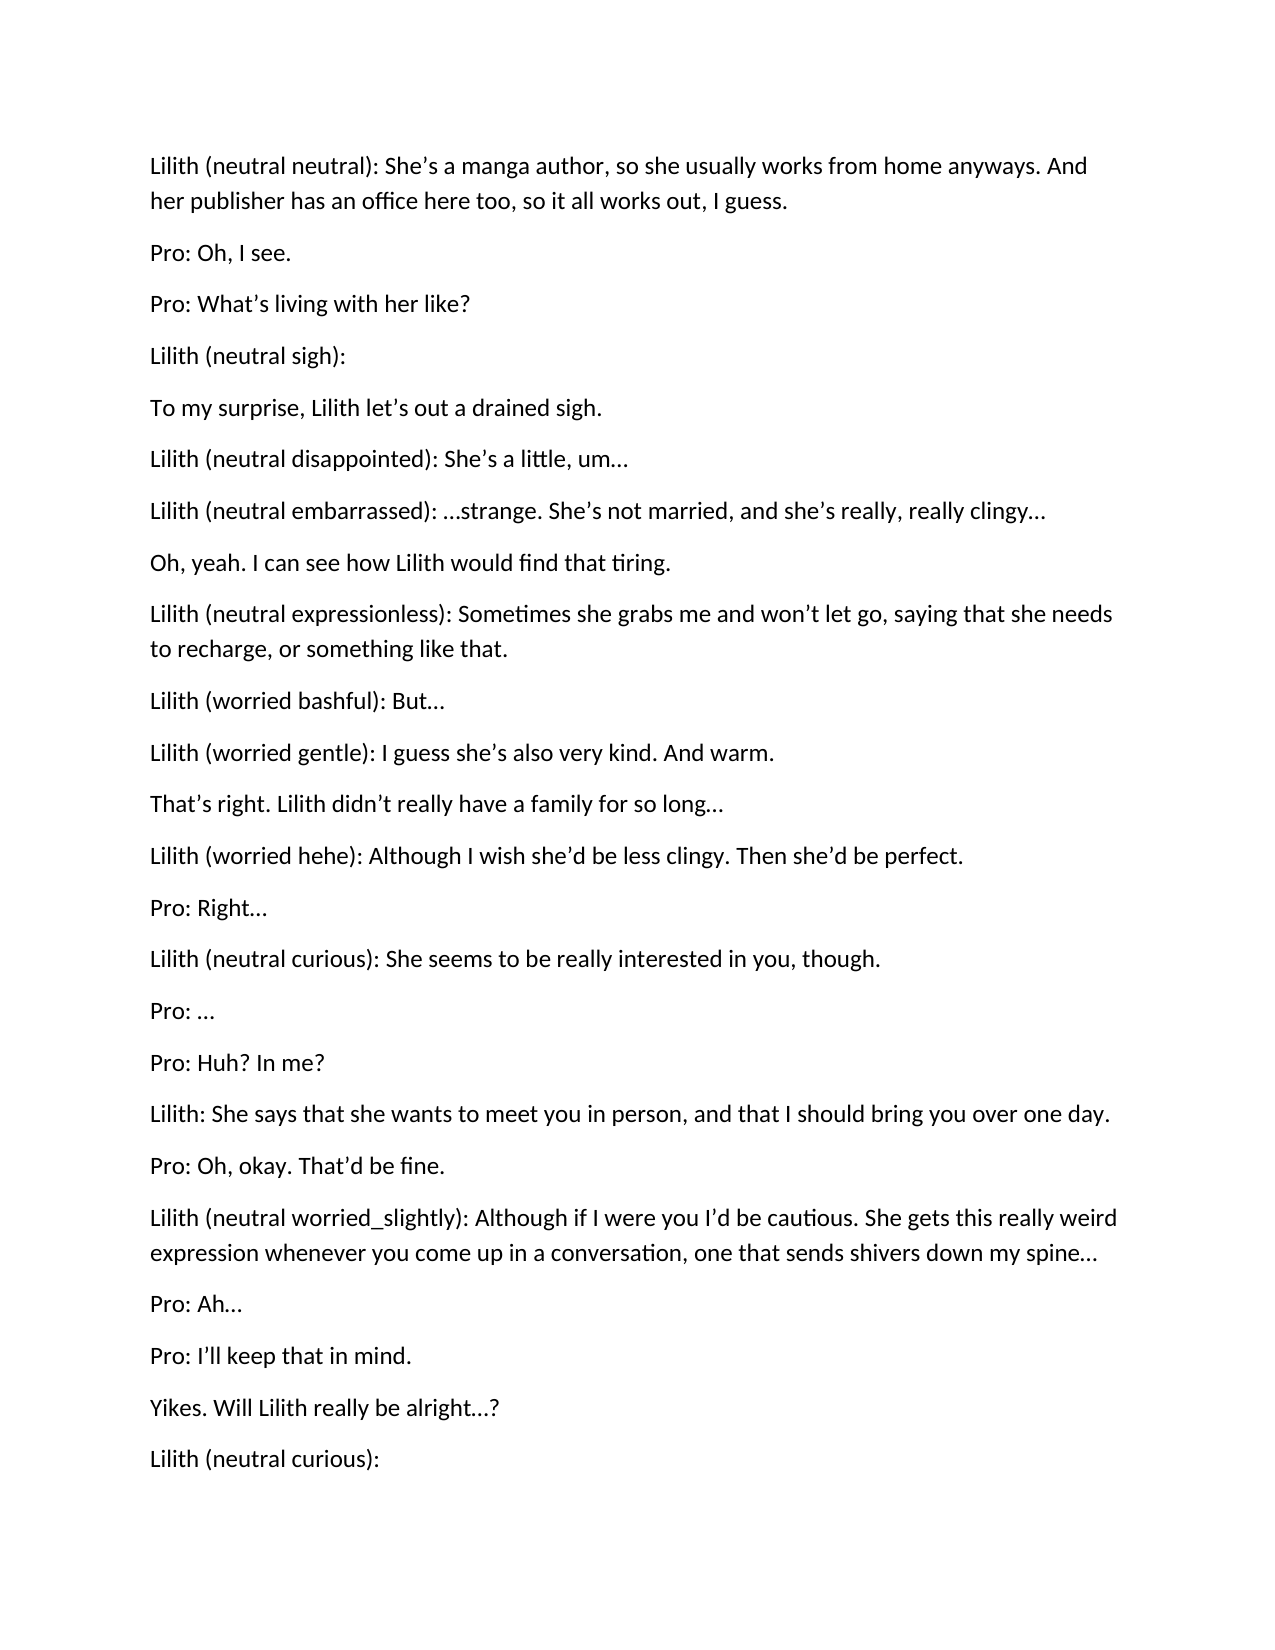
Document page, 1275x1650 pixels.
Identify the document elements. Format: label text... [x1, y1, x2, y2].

text Pro: Oh, okay. That’d be fine. [150, 1150, 1125, 1181]
text Lilith (worried gentle): I guess she’s also very kind. And warm. [150, 737, 1125, 767]
text Pro: Right… [150, 892, 1125, 922]
text Lilith (neutral worried_slightly): Although if I were you I’d be cautious. She gets this really weird expression whenever you come up in a conversation, one that sends shivers down my spine… [150, 1202, 1125, 1267]
text Pro: I’ll keep that in mind. [150, 1340, 1125, 1371]
text Lilith (neutral disappointed): She’s a little, um… [150, 443, 1125, 474]
text Pro: Oh, I see. [150, 237, 1125, 267]
text Yikes. Will Lilith really be alright…? [150, 1392, 1125, 1422]
text Lilith (worried bashful): But… [150, 685, 1125, 716]
text Lilith (neutral expressionless): Sometimes she grabs me and won’t let go, saying that she needs to recharge, or something like that. [150, 598, 1125, 664]
text Pro: Huh? In me? [150, 1047, 1125, 1077]
text Lilith (neutral neutral): She’s a manga author, so she usually works from home anyways. And her publisher has an office here too, so it all works out, I guess. [150, 150, 1125, 216]
text Lilith (neutral curious): [150, 1443, 1125, 1474]
text Lilith (worried hehe): Although I wish she’d be less clingy. Then she’d be perfect. [150, 840, 1125, 871]
text Lilith (neutral sigh): [150, 340, 1125, 371]
text Pro: What’s living with her like? [150, 288, 1125, 319]
text Pro: … [150, 995, 1125, 1026]
text Lilith: She says that she wants to meet you in person, and that I should bring you over one day. [150, 1098, 1125, 1129]
text To my surprise, Lilith let’s out a drained sigh. [150, 392, 1125, 422]
text That’s right. Lilith didn’t really have a family for so long… [150, 788, 1125, 819]
text Lilith (neutral curious): She seems to be really interested in you, though. [150, 943, 1125, 974]
text Oh, yeah. I can see how Lilith would find that tiring. [150, 547, 1125, 577]
text Lilith (neutral embarrassed): …strange. She’s not married, and she’s really, really clingy… [150, 495, 1125, 526]
text Pro: Ah… [150, 1288, 1125, 1319]
